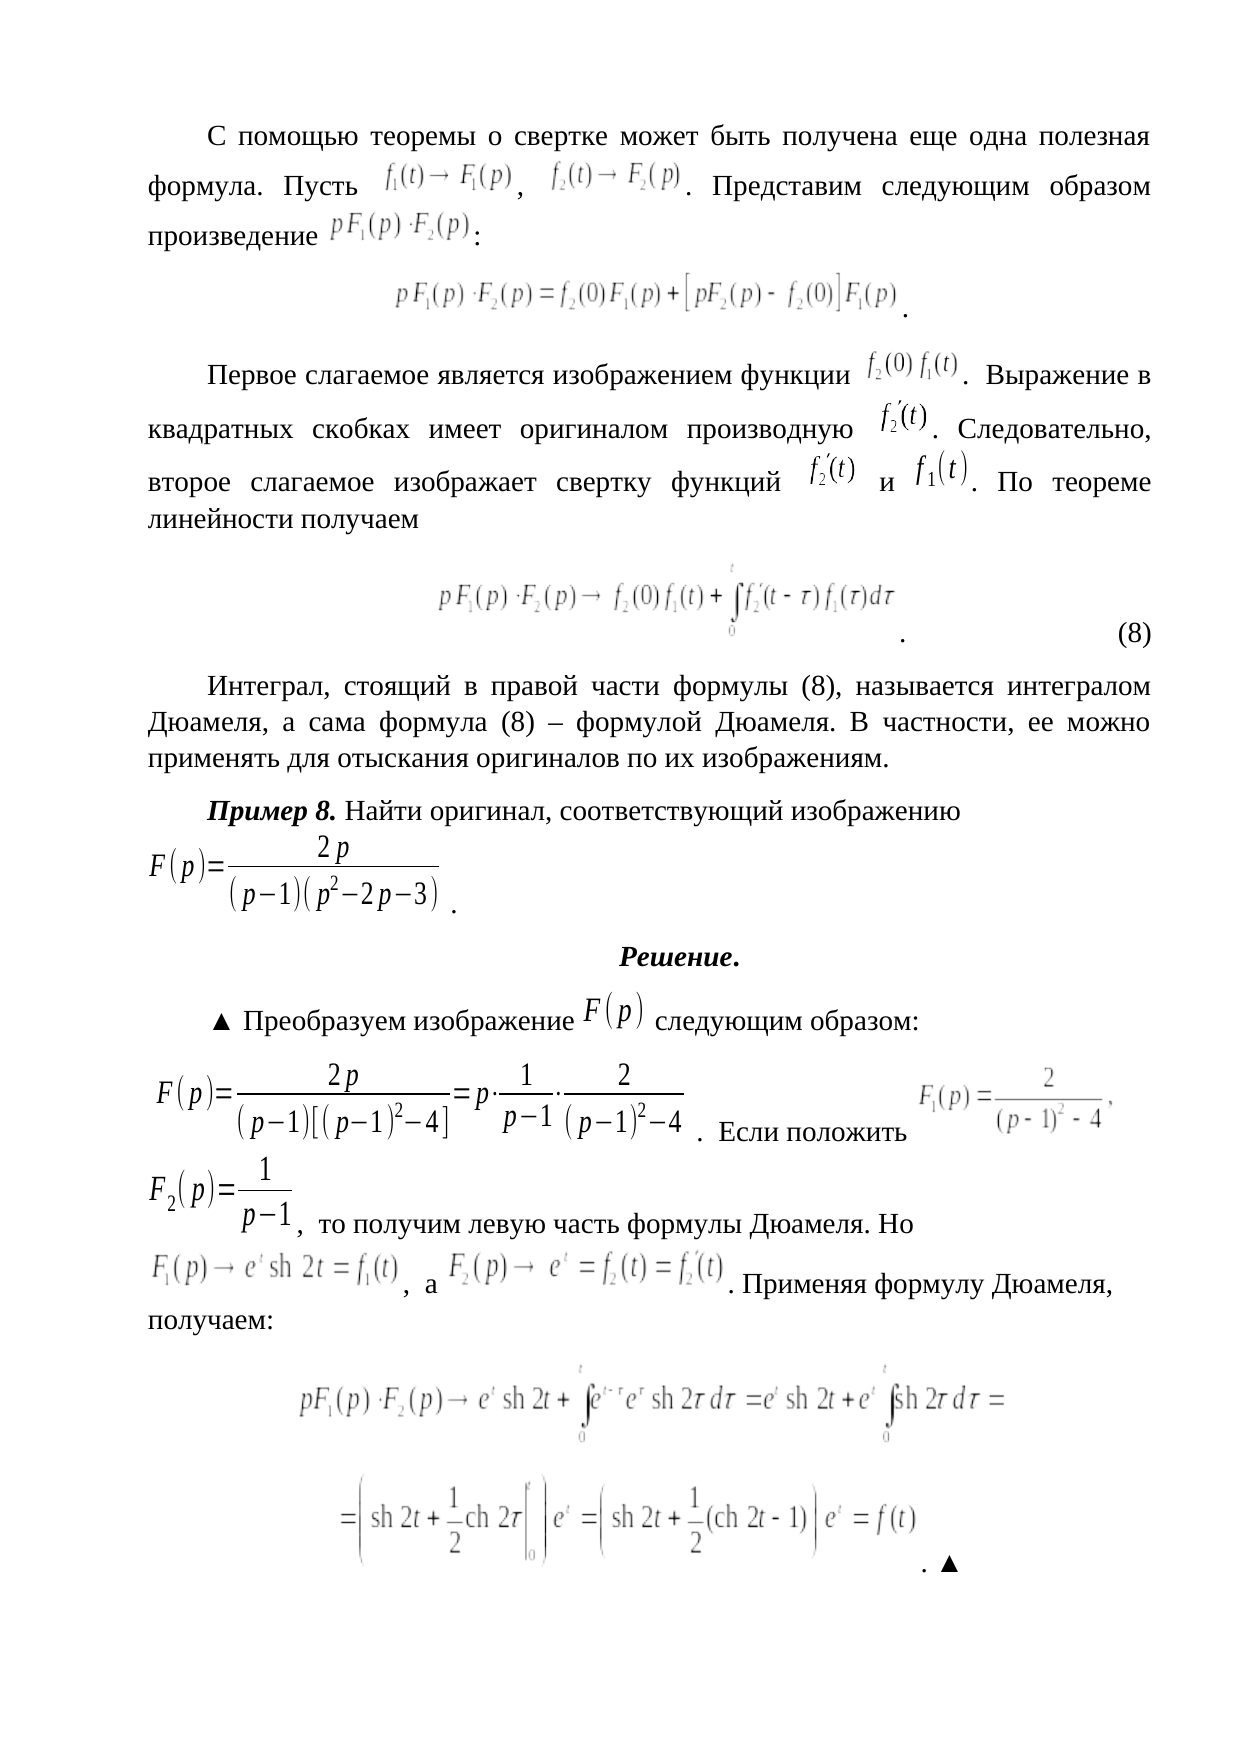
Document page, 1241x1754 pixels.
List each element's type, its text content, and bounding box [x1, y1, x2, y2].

text . ▲ [148, 1470, 1152, 1579]
text Первое слагаемое является изображением функции . Выражение в квадратных скобках имеет оригиналом производную . Следовательно, второе слагаемое изображает свертку функций и . По теореме линейности получаем [148, 343, 1152, 534]
text . (8) [148, 553, 1152, 648]
text С помощью теоремы о свертке может быть получена еще одна полезная формула. Пусть , . Представим следующим образом произведение : [148, 118, 1152, 252]
text ▲ Преобразуем изображение следующим образом: [148, 989, 1152, 1037]
text . Если положить , то получим левую часть формулы Дюамеля. Но , а . Применяя формулу Дюамеля, получаем: [148, 1056, 1152, 1336]
text . [148, 271, 1152, 324]
text Пример 8. Найти оригинал, соответствующий изображению . [148, 793, 1152, 920]
text Решение. [148, 939, 1152, 973]
text Интеграл, стоящий в правой части формулы (8), называется интегралом Дюамеля, а сама формула (8) – формулой Дюамеля. В частности, ее можно применять для отыскания оригиналов по их изображениям. [148, 668, 1152, 774]
